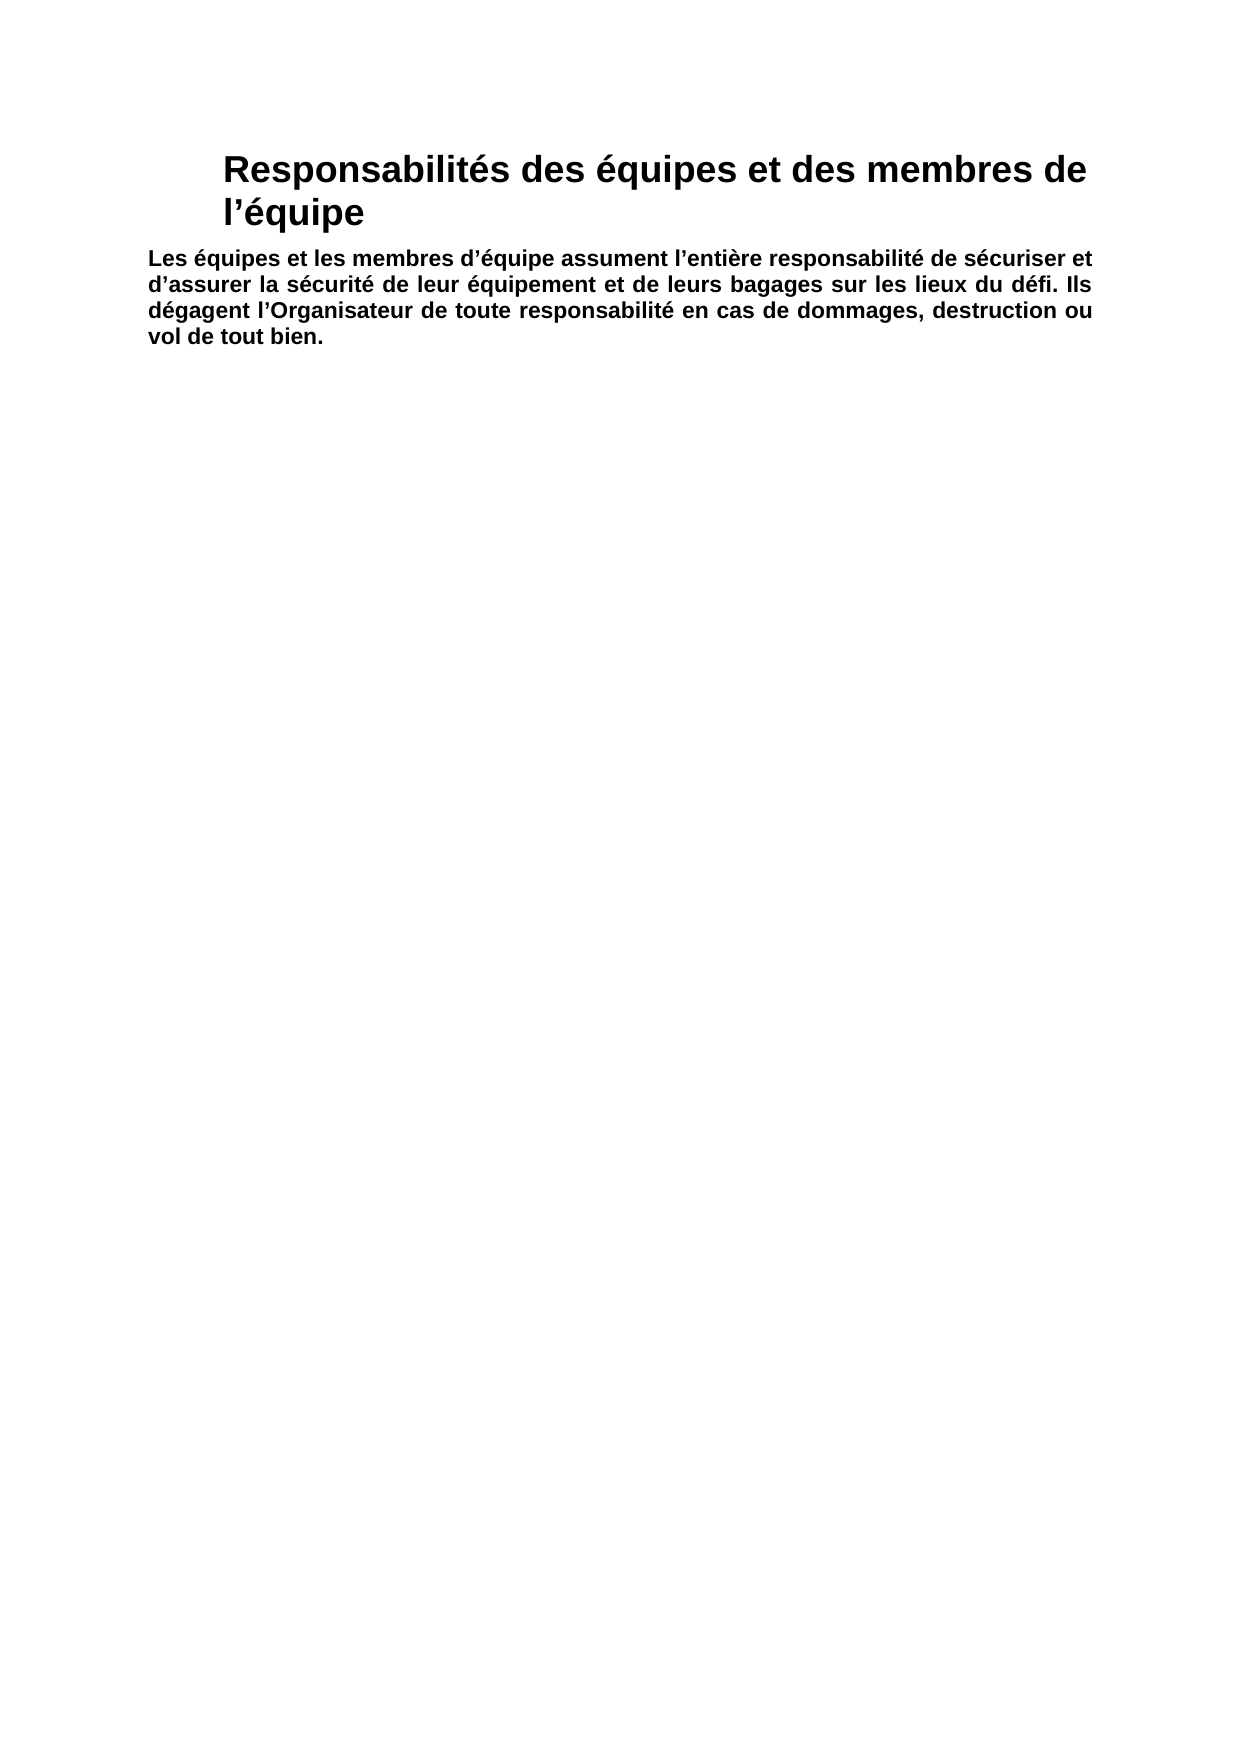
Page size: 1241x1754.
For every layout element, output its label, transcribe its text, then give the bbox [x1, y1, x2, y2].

text Les équipes et les membres d’équipe assument l’entière responsabilité de sécuriser et d’assurer la sécurité de leur équipement et de leurs bagages sur les lieux du défi. Ils dégagent l’Organisateur de toute responsabilité en cas de dommages, destruction ou vol de tout bien. [148, 245, 1094, 350]
text Responsabilités des équipes et des membres de l’équipe [223, 147, 1094, 233]
